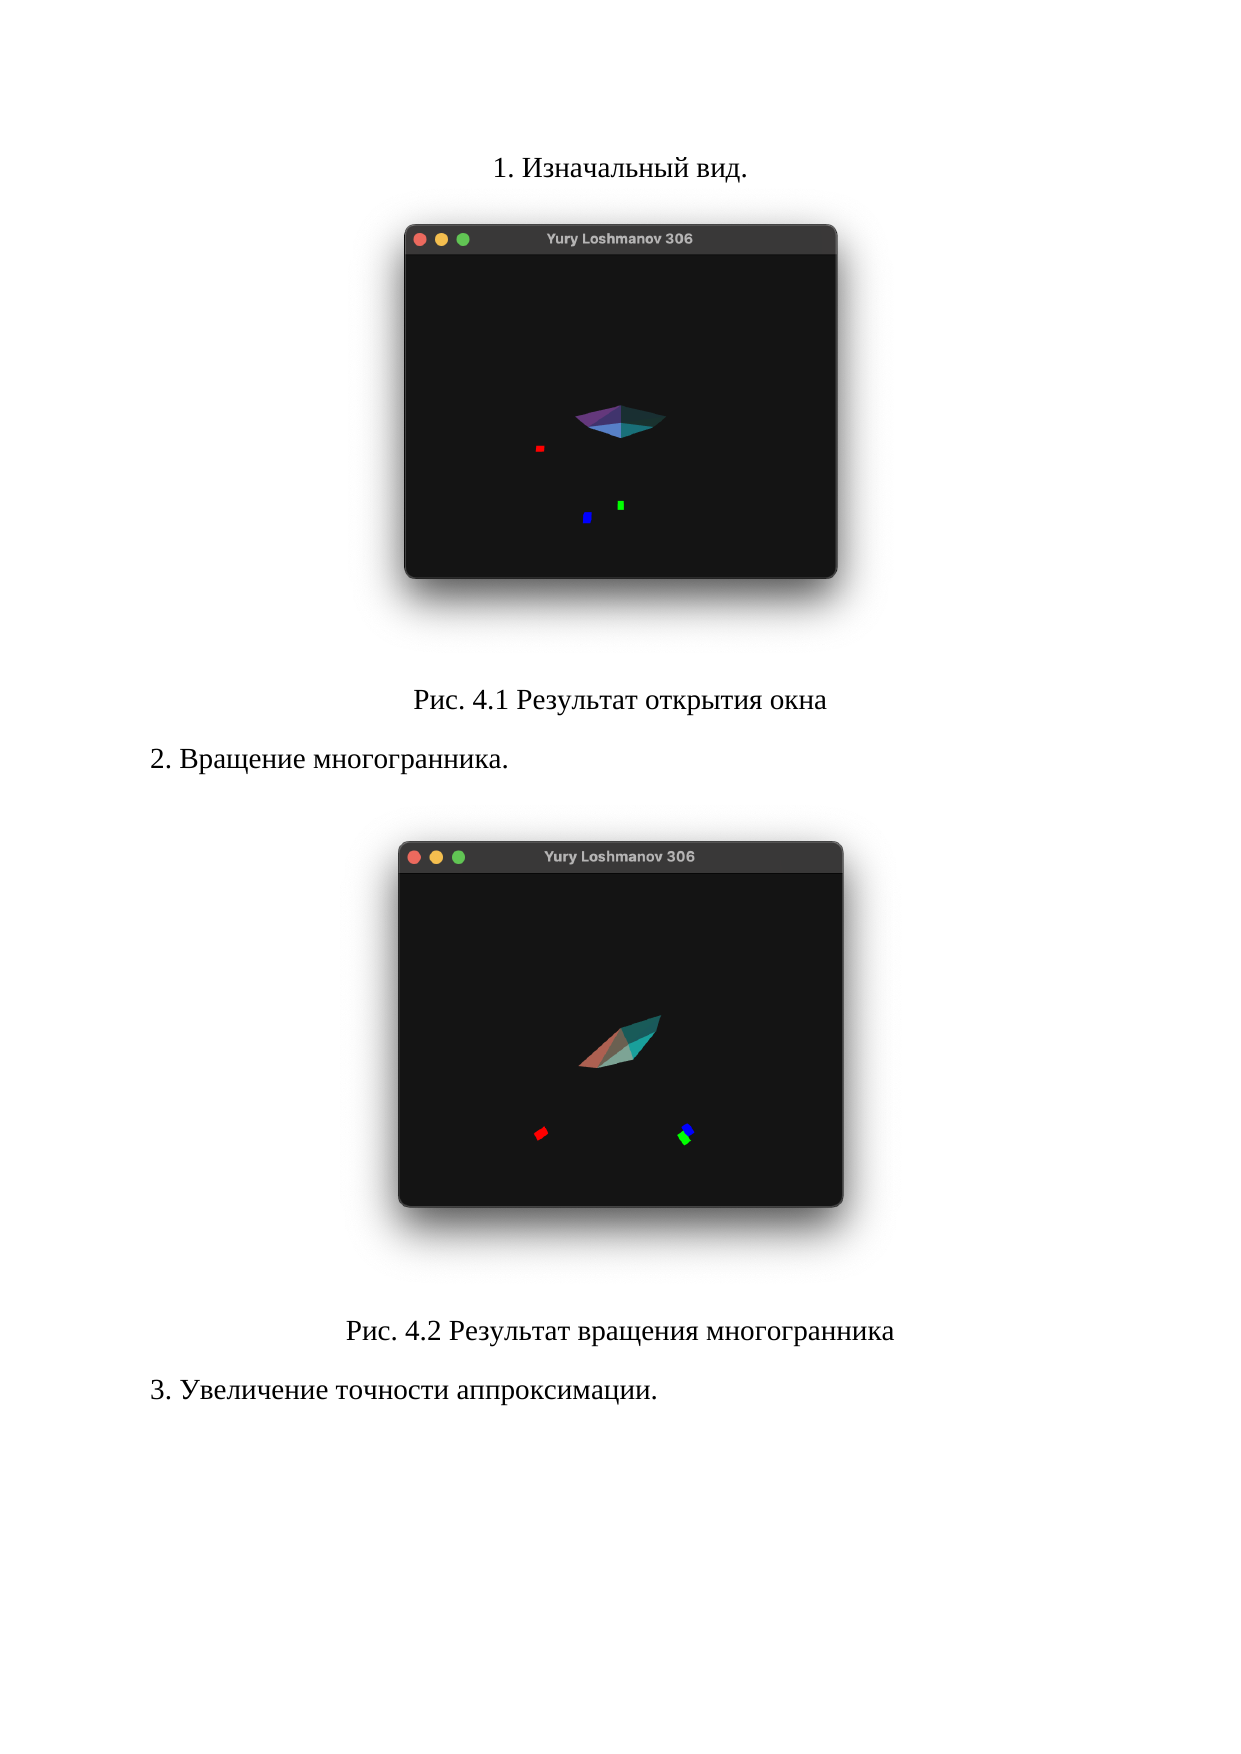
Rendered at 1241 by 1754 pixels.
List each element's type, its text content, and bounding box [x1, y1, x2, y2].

picture [344, 183, 897, 658]
text 3. Увеличение точности аппроксимации. [150, 1372, 1090, 1405]
text Рис. 4.2 Результат вращения многогранника [150, 1313, 1090, 1347]
text 2. Вращение многогранника. [150, 741, 1090, 774]
text Рис. 4.1 Результат открытия окна [150, 682, 1090, 716]
picture [336, 799, 905, 1289]
